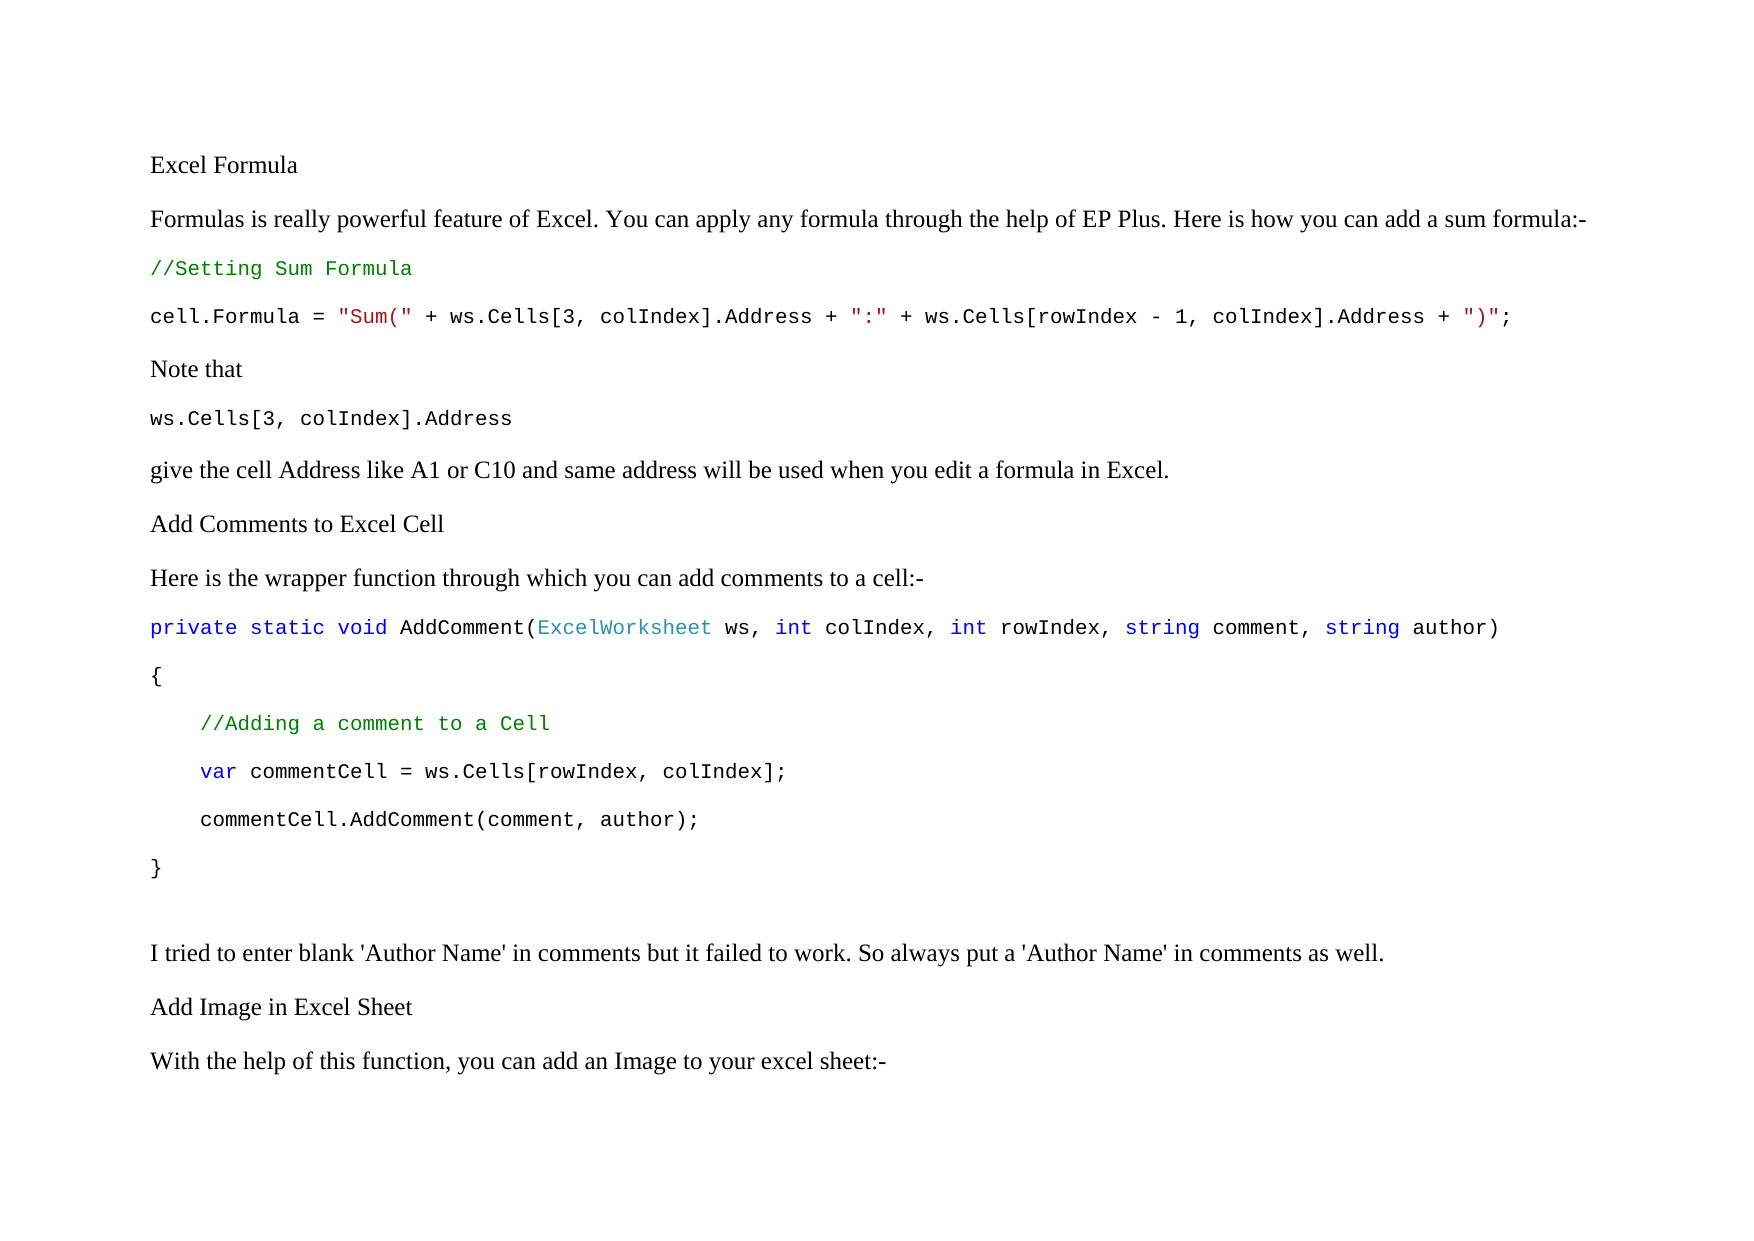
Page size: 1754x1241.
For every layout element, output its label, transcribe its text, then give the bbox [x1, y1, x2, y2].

text //Setting Sum Formula [150, 258, 1604, 281]
text Note that [150, 354, 1604, 382]
text I tried to enter blank 'Author Name' in comments but it failed to work. So always put a 'Author Name' in comments as well. [150, 905, 1604, 967]
text commentCell.AddComment(comment, author); [150, 809, 1604, 833]
text give the cell Address like A1 or C10 and same address will be used when you edit a formula in Excel. [150, 456, 1604, 484]
text Here is the wrapper function through which you can add comments to a cell:- [150, 563, 1604, 592]
text var commentCell = ws.Cells[rowIndex, colIndex]; [150, 761, 1604, 785]
text Excel Formula [150, 150, 1604, 179]
text Add Image in Excel Sheet [150, 992, 1604, 1021]
text With the help of this function, you can add an Image to your excel sheet:- [150, 1046, 1604, 1075]
text Formulas is really powerful feature of Excel. You can apply any formula through the help of EP Plus. Here is how you can add a sum formula:- [150, 204, 1604, 233]
text private static void AddComment(ExcelWorksheet ws, int colIndex, int rowIndex, string comment, string author) [150, 617, 1604, 641]
text cell.Formula = "Sum(" + ws.Cells[3, colIndex].Address + ":" + ws.Cells[rowIndex - 1, colIndex].Address + ")"; [150, 306, 1604, 329]
text ws.Cells[3, colIndex].Address [150, 408, 1604, 431]
text { [150, 665, 1604, 689]
text } [150, 857, 1604, 881]
text //Adding a comment to a Cell [150, 713, 1604, 737]
text Add Comments to Excel Cell [150, 509, 1604, 538]
